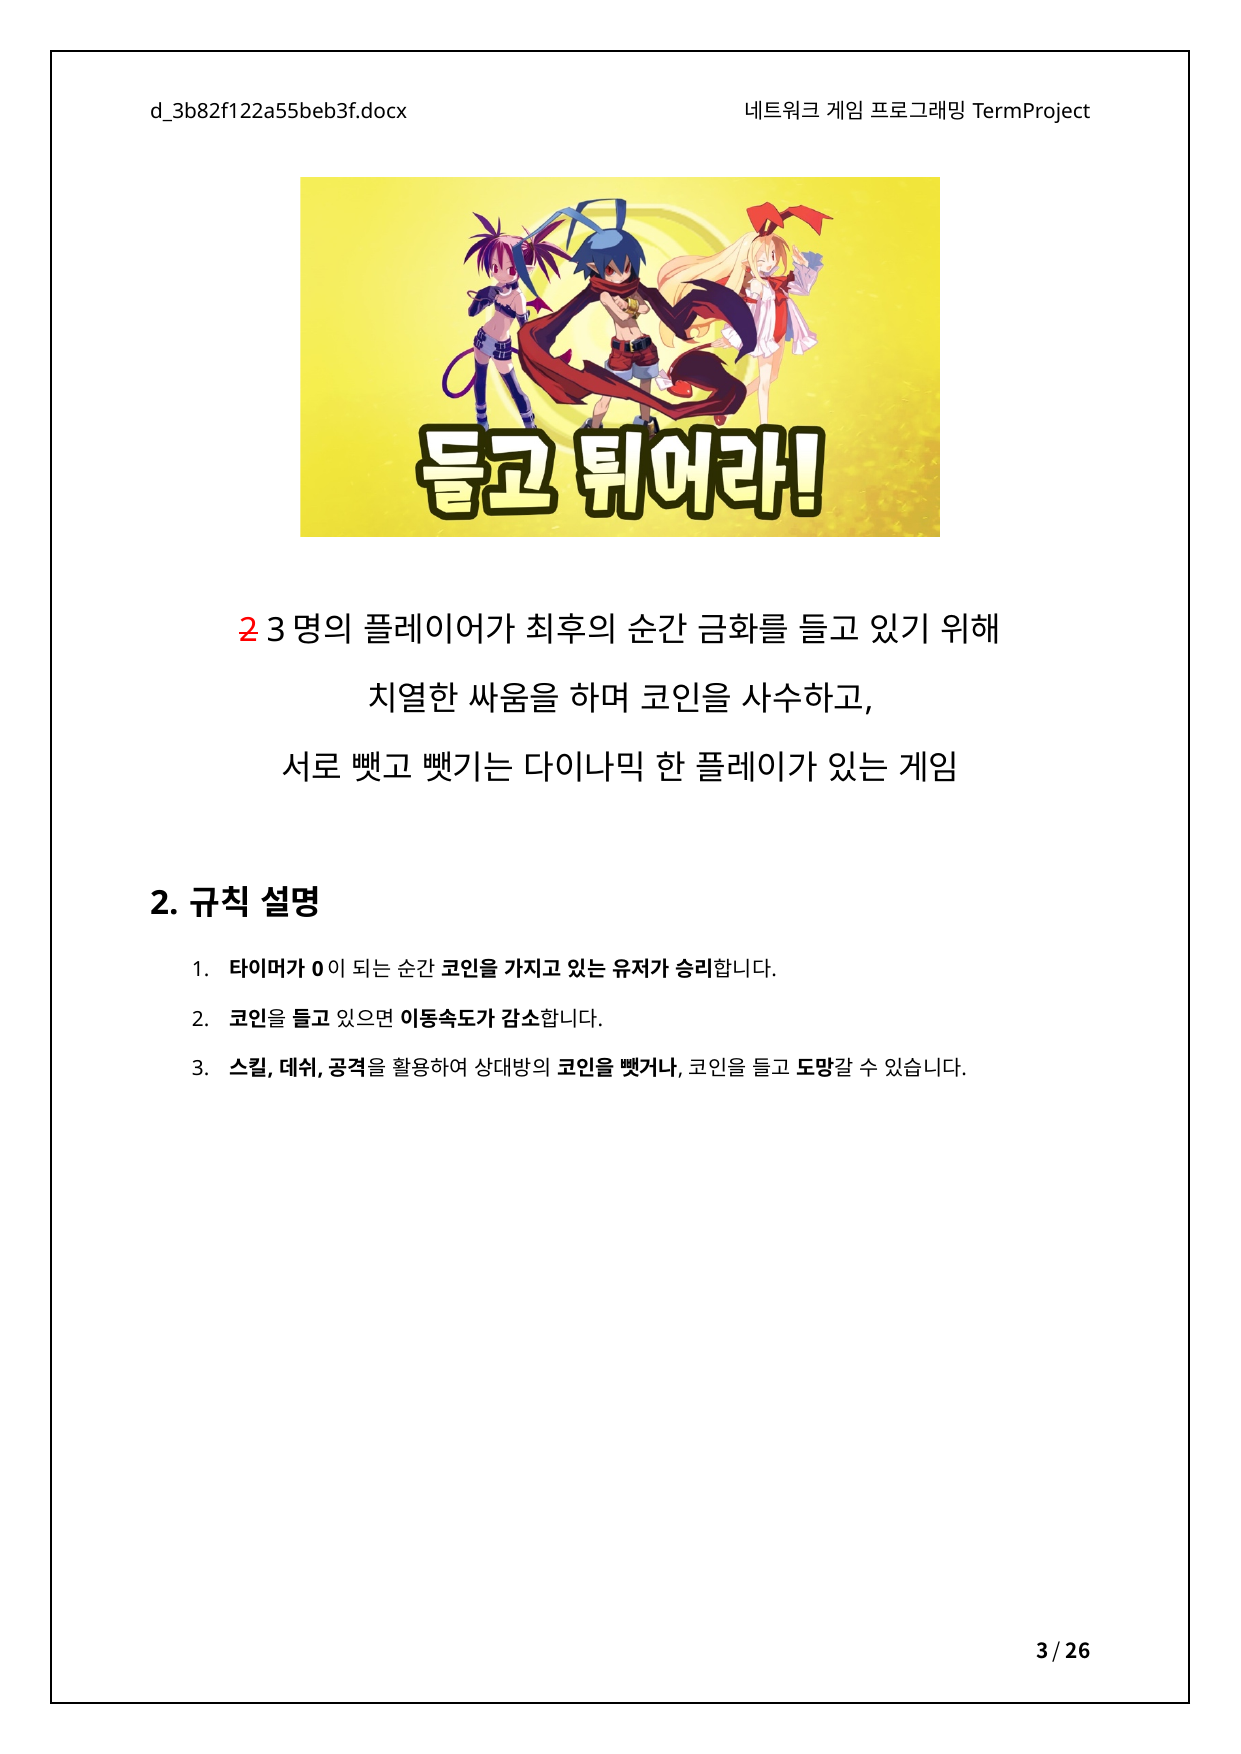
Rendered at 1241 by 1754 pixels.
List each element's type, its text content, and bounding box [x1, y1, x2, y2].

text 치열한 싸움을 하며 코인을 사수하고, [150, 672, 1090, 721]
list 스킬, 데쉬, 공격을 활용하여 상대방의 코인을 뺏거나, 코인을 들고 도망갈 수 있습니다. [192, 1051, 1090, 1082]
picture [300, 177, 940, 537]
list 타이머가 0이 되는 순간 코인을 가지고 있는 유저가 승리합니다. [192, 953, 1090, 983]
text 2 3명의 플레이어가 최후의 순간 금화를 들고 있기 위해 [150, 603, 1090, 652]
subtitle 규칙 설명 [150, 875, 1090, 924]
list 코인을 들고 있으면 이동속도가 감소합니다. [192, 1002, 1090, 1032]
text 서로 뺏고 뺏기는 다이나믹 한 플레이가 있는 게임 [150, 741, 1090, 789]
